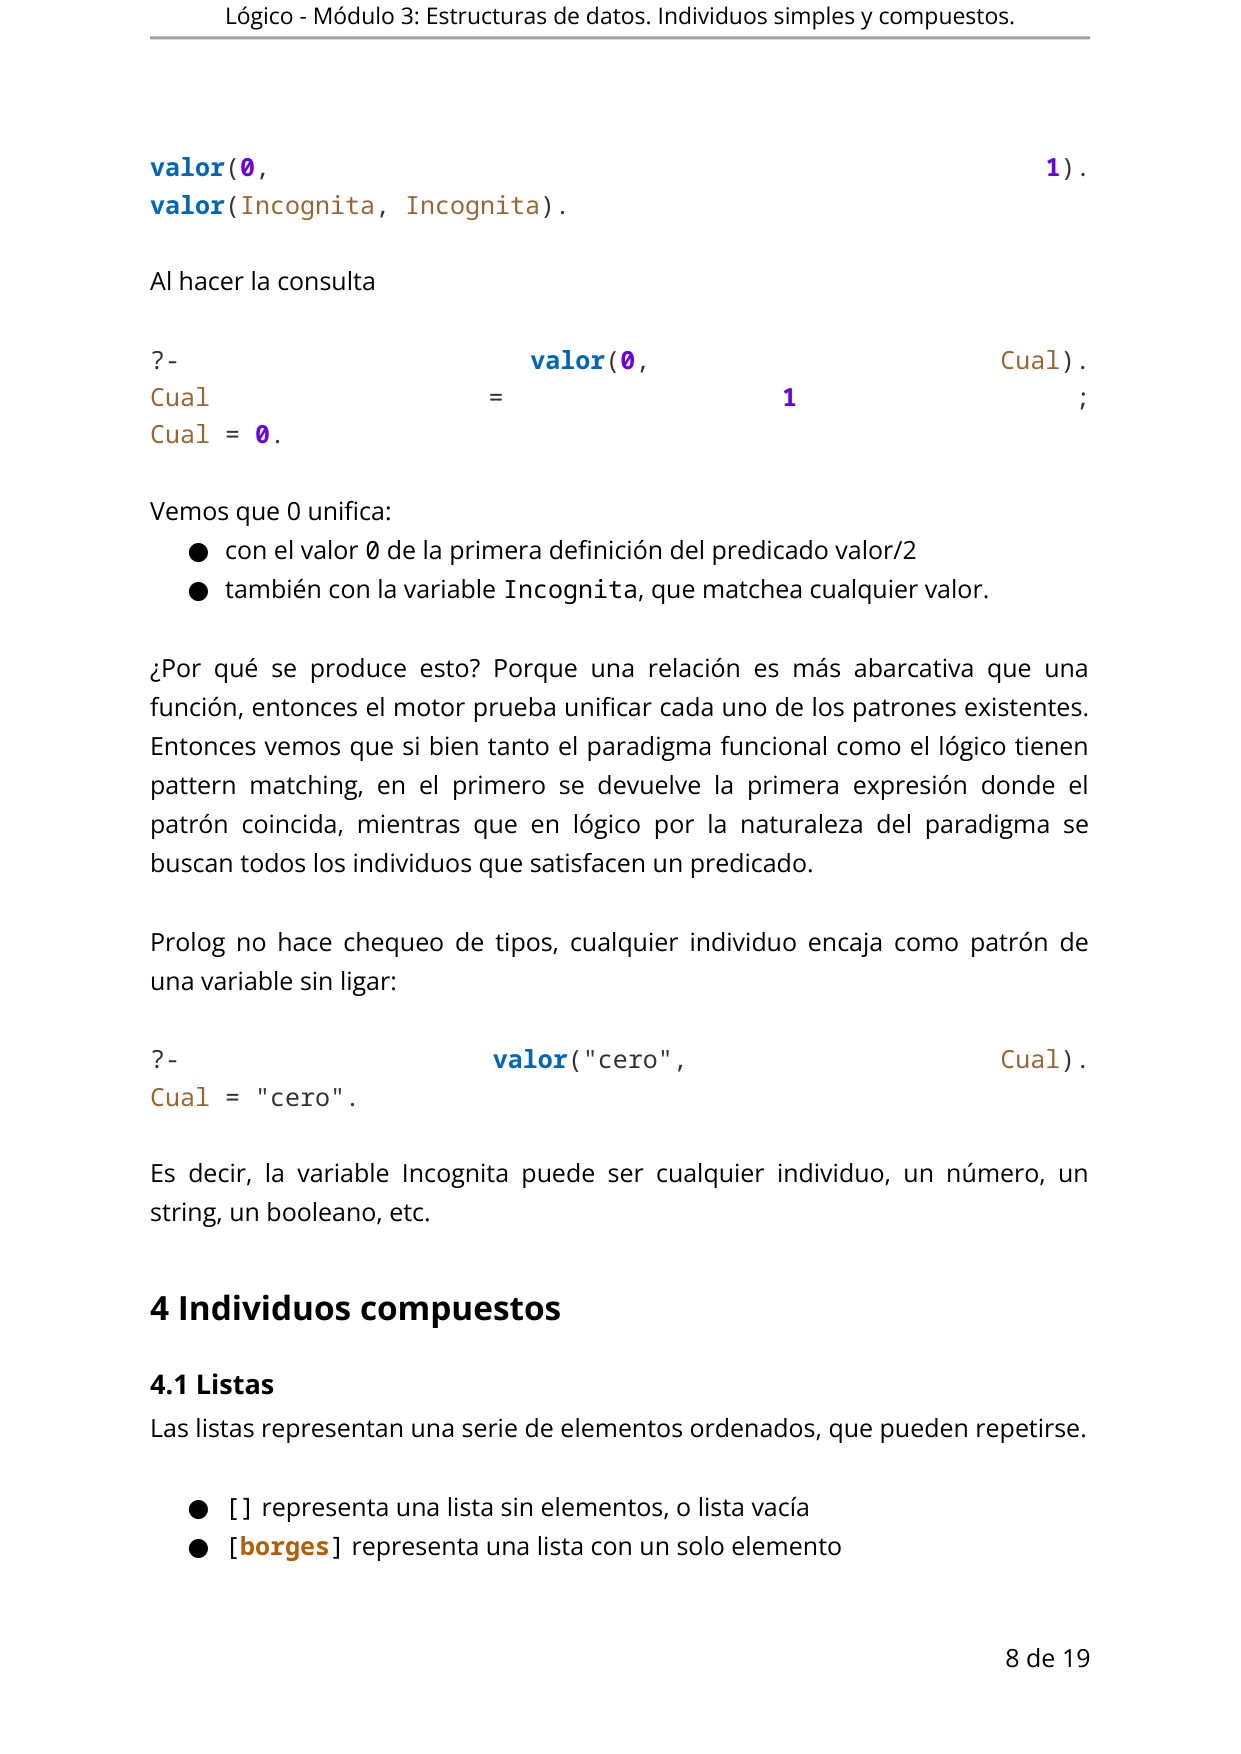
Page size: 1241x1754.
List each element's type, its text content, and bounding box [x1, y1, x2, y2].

subtitle 4 Individuos compuestos [150, 1284, 1090, 1330]
list también con la variable Incognita, que matchea cualquier valor. [187, 572, 1090, 606]
list [borges] representa una lista con un solo elemento [187, 1528, 1090, 1562]
subtitle 4.1 Listas [150, 1366, 1090, 1402]
text ¿Por qué se produce esto? Porque una relación es más abarcativa que una función, entonces el motor prueba unificar cada uno de los patrones existentes. Entonces vemos que si bien tanto el paradigma funcional como el lógico tienen pattern matching, en el primero se devuelve la primera expresión donde el patrón coincida, mientras que en lógico por la naturaleza del paradigma se buscan todos los individuos que satisfacen un predicado. [150, 650, 1090, 880]
list con el valor 0 de la primera definición del predicado valor/2 [187, 533, 1090, 567]
text Vemos que 0 unifica: [150, 494, 1090, 528]
text Al hacer la consulta [150, 264, 1090, 298]
text Es decir, la variable Incognita puede ser cualquier individuo, un número, un string, un booleano, etc. [150, 1156, 1090, 1229]
list [] representa una lista sin elementos, o lista vacía [187, 1489, 1090, 1523]
text Prolog no hace chequeo de tipos, cualquier individuo encaja como patrón de una variable sin ligar: [150, 924, 1090, 998]
text Las listas representan una serie de elementos ordenados, que pueden repetirse. [150, 1411, 1090, 1445]
text valor(0, 1). valor(Incognita, Incognita). [150, 150, 1090, 221]
text ?- valor("cero", Cual). Cual = "cero". [150, 1042, 1090, 1113]
text ?- valor(0, Cual). Cual = 1 ; Cual = 0. [150, 342, 1090, 451]
